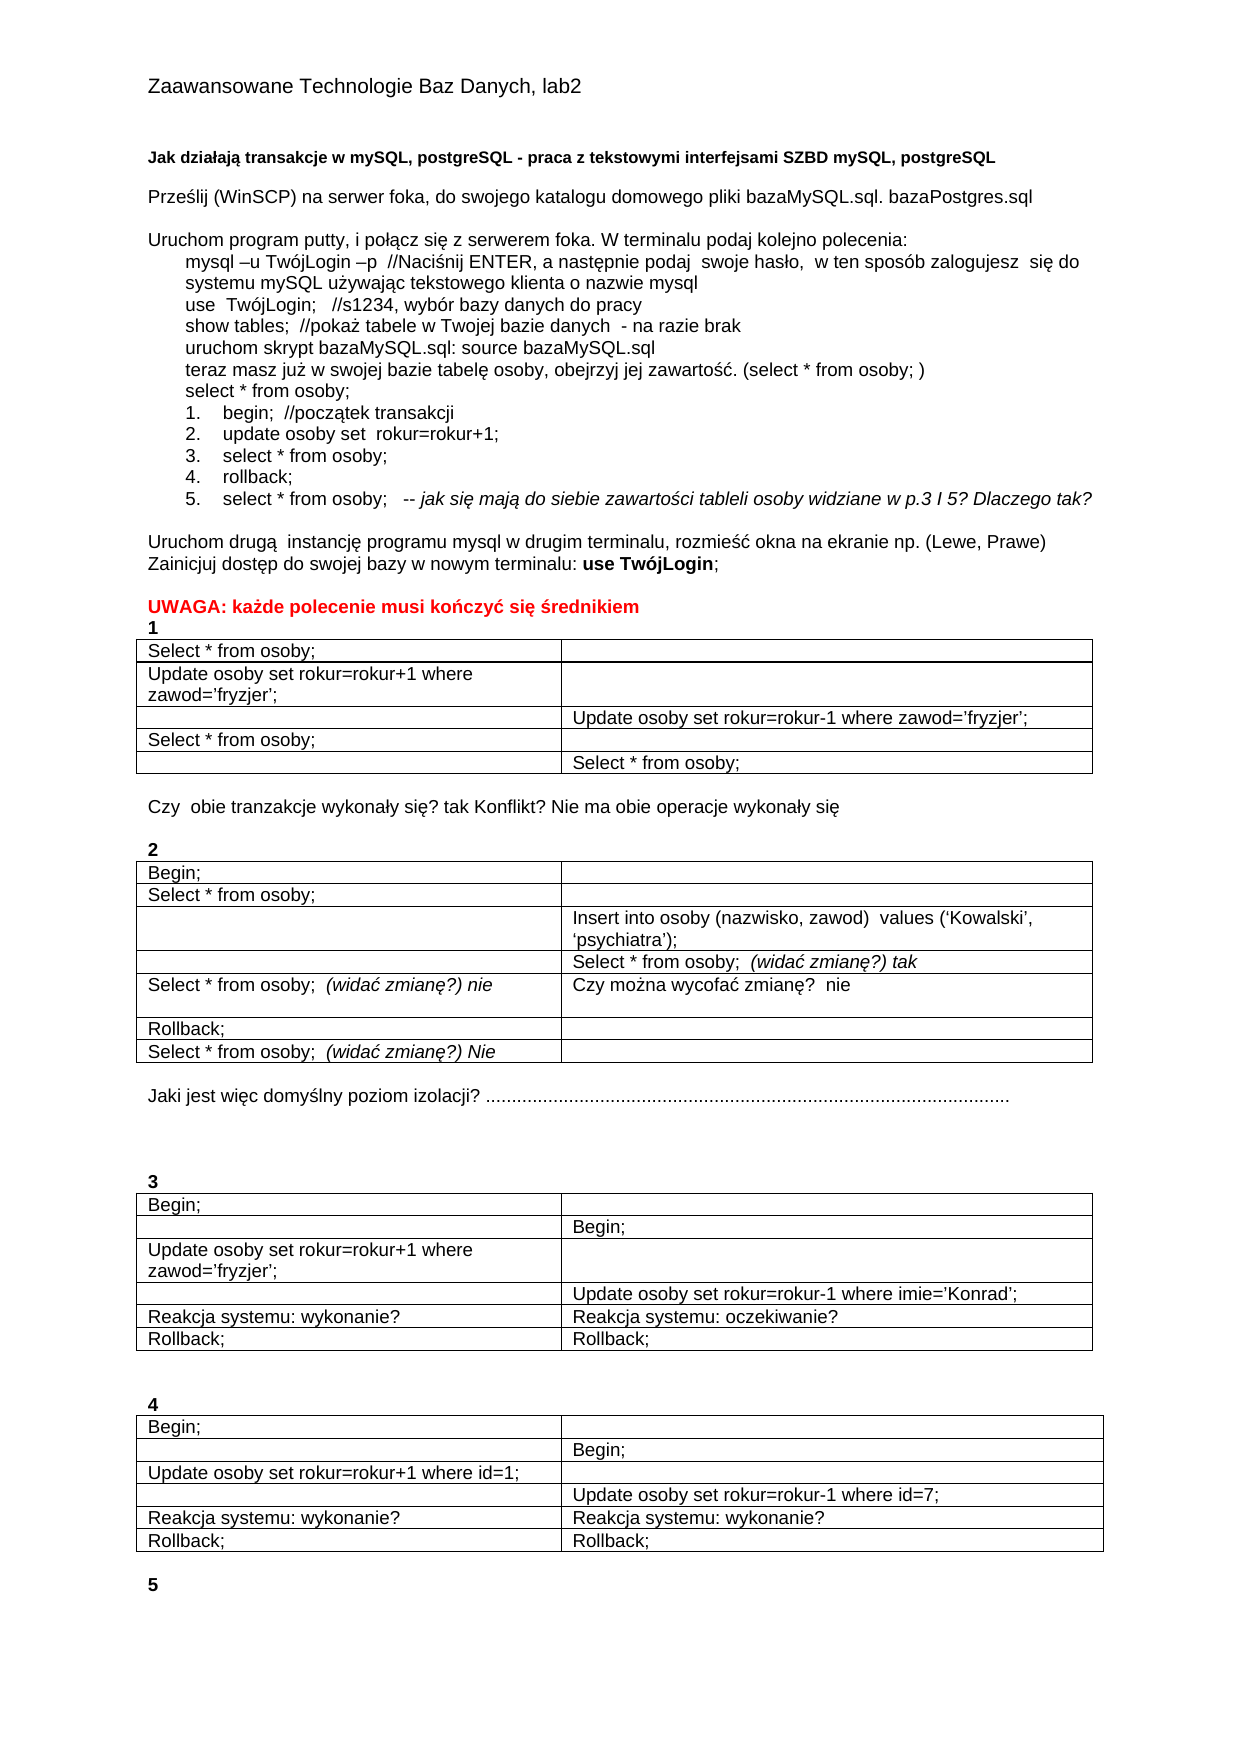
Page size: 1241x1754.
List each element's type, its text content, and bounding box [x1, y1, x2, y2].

table_cell Begin; [562, 1216, 1092, 1238]
list select * from osoby; [185, 445, 1093, 466]
table_header Begin; [137, 1194, 561, 1215]
table_cell [137, 907, 561, 950]
table_cell [562, 884, 1092, 906]
table_cell [562, 1462, 1103, 1483]
text UWAGA: każde polecenie musi kończyć się średnikiem [148, 596, 1093, 617]
table_cell Rollback; [137, 1529, 561, 1551]
text Jaki jest więc domyślny poziom izolacji? ..................................................................................................... [148, 1084, 1093, 1106]
table_cell Reakcja systemu: oczekiwanie? [562, 1305, 1092, 1327]
table_cell Update osoby set rokur=rokur+1 where zawod=’fryzjer’; [137, 1239, 561, 1282]
table_cell [137, 752, 561, 773]
table_cell [137, 1439, 561, 1461]
text Czy obie tranzakcje wykonały się? tak Konflikt? Nie ma obie operacje wykonały się [148, 796, 1093, 817]
text select * from osoby; [185, 380, 1093, 402]
text Prześlij (WinSCP) na serwer foka, do swojego katalogu domowego pliki bazaMySQL.sql. bazaPostgres.sql [148, 186, 1093, 207]
table_cell [137, 1484, 561, 1506]
table_cell Rollback; [137, 1018, 561, 1039]
table_header Select * from osoby; [137, 640, 561, 661]
table_cell Rollback; [137, 1328, 561, 1349]
text uruchom skrypt bazaMySQL.sql: source bazaMySQL.sql [185, 337, 1093, 358]
table_cell Update osoby set rokur=rokur+1 where zawod=’fryzjer’; [137, 663, 561, 706]
text show tables; //pokaż tabele w Twojej bazie danych - na razie brak [185, 315, 1093, 337]
text mysql –u TwójLogin –p //Naciśnij ENTER, a następnie podaj swoje hasło, w ten sposób zalogujesz się do systemu mySQL używając tekstowego klienta o nazwie mysql [185, 251, 1093, 294]
table_cell [137, 707, 561, 728]
text Uruchom drugą instancję programu mysql w drugim terminalu, rozmieść okna na ekranie np. (Lewe, Prawe) [148, 531, 1093, 552]
text 2 [148, 839, 1093, 861]
text Zainicjuj dostęp do swojej bazy w nowym terminalu: use TwójLogin; [148, 552, 1093, 574]
table_cell Reakcja systemu: wykonanie? [137, 1507, 561, 1528]
table_cell Select * from osoby; [137, 884, 561, 906]
text Uruchom program putty, i połącz się z serwerem foka. W terminalu podaj kolejno polecenia: [148, 229, 1093, 251]
table_cell Rollback; [562, 1328, 1092, 1349]
text 5 [148, 1573, 1093, 1595]
table_cell [137, 951, 561, 973]
table_cell [137, 1216, 561, 1238]
table_header Begin; [137, 1416, 561, 1438]
table_cell Select * from osoby; (widać zmianę?) Nie [137, 1040, 561, 1062]
table_cell [137, 1283, 561, 1304]
table_cell Rollback; [562, 1529, 1103, 1551]
table_cell [562, 729, 1092, 751]
table_cell Select * from osoby; (widać zmianę?) tak [562, 951, 1092, 973]
table_cell [562, 1239, 1092, 1282]
text use TwójLogin; //s1234, wybór bazy danych do pracy [185, 294, 1093, 315]
table_cell Reakcja systemu: wykonanie? [137, 1305, 561, 1327]
text teraz masz już w swojej bazie tabelę osoby, obejrzyj jej zawartość. (select * from osoby; ) [185, 358, 1093, 380]
table_cell Select * from osoby; [562, 752, 1092, 773]
table_cell [562, 1040, 1092, 1062]
table_header [562, 1194, 1092, 1215]
table_cell Select * from osoby; (widać zmianę?) nie [137, 974, 561, 1017]
table_cell Update osoby set rokur=rokur-1 where imie=’Konrad’; [562, 1283, 1092, 1304]
table_cell Begin; [562, 1439, 1103, 1461]
list update osoby set rokur=rokur+1; [185, 423, 1093, 445]
list select * from osoby; -- jak się mają do siebie zawartości tableli osoby widziane w p.3 I 5? Dlaczego tak? [185, 488, 1093, 509]
table_cell Select * from osoby; [137, 729, 561, 751]
list rollback; [185, 466, 1093, 488]
table_cell Update osoby set rokur=rokur-1 where zawod=’fryzjer’; [562, 707, 1092, 728]
text Jak działają transakcje w mySQL, postgreSQL - praca z tekstowymi interfejsami SZBD mySQL, postgreSQL [148, 148, 1093, 167]
list begin; //początek transakcji [185, 402, 1093, 423]
table_cell Update osoby set rokur=rokur+1 where id=1; [137, 1462, 561, 1483]
table_cell Insert into osoby (nazwisko, zawod) values (‘Kowalski’, ‘psychiatra’); [562, 907, 1092, 950]
table_header [562, 1416, 1103, 1438]
text 4 [148, 1394, 1093, 1415]
table_cell Update osoby set rokur=rokur-1 where id=7; [562, 1484, 1103, 1506]
table_cell [562, 1018, 1092, 1039]
table_cell [562, 663, 1092, 706]
table_cell Czy można wycofać zmianę? nie [562, 974, 1092, 1017]
table_header [562, 640, 1092, 661]
table_cell Reakcja systemu: wykonanie? [562, 1507, 1103, 1528]
table_header Begin; [137, 862, 561, 883]
text 3 [148, 1171, 1093, 1192]
table_header [562, 862, 1092, 883]
text 1 [148, 617, 1093, 639]
